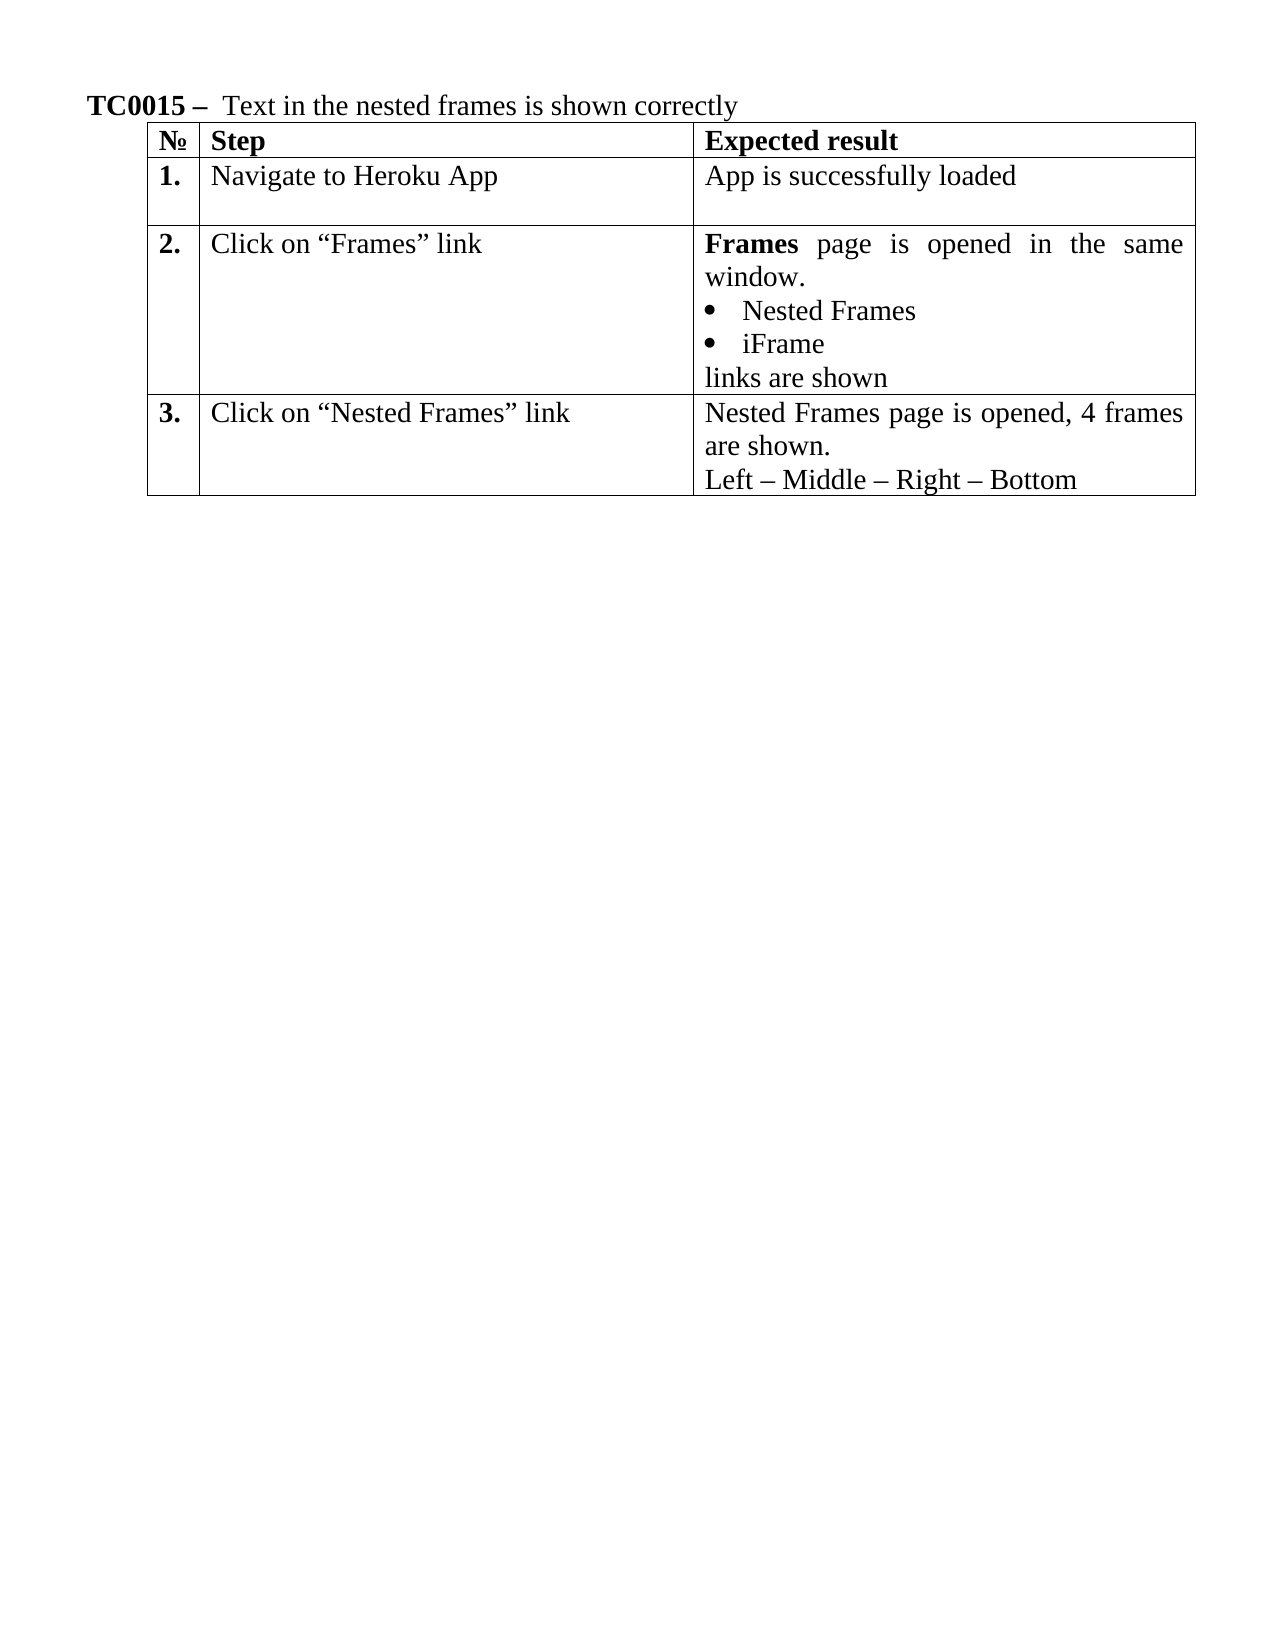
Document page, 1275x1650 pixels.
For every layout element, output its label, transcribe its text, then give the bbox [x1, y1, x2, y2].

table_cell [148, 226, 199, 394]
table_header Expected result [694, 123, 1195, 157]
table_header Step [200, 123, 693, 157]
table_header № [148, 123, 199, 157]
table_cell [148, 158, 199, 225]
table_cell Click on “Nested Frames” link [200, 395, 693, 495]
table_cell Frames page is opened in the same window. Nested Frames iFrame links are shown [694, 226, 1195, 394]
list Text in the nested frames is shown correctly [147, 88, 1186, 122]
table_cell Click on “Frames” link [200, 226, 693, 394]
table_cell [148, 395, 199, 495]
table_cell Navigate to Heroku App [200, 158, 693, 225]
table_cell Nested Frames page is opened, 4 frames are shown. Left – Middle – Right – Bottom [694, 395, 1195, 495]
table_cell App is successfully loaded [694, 158, 1195, 225]
